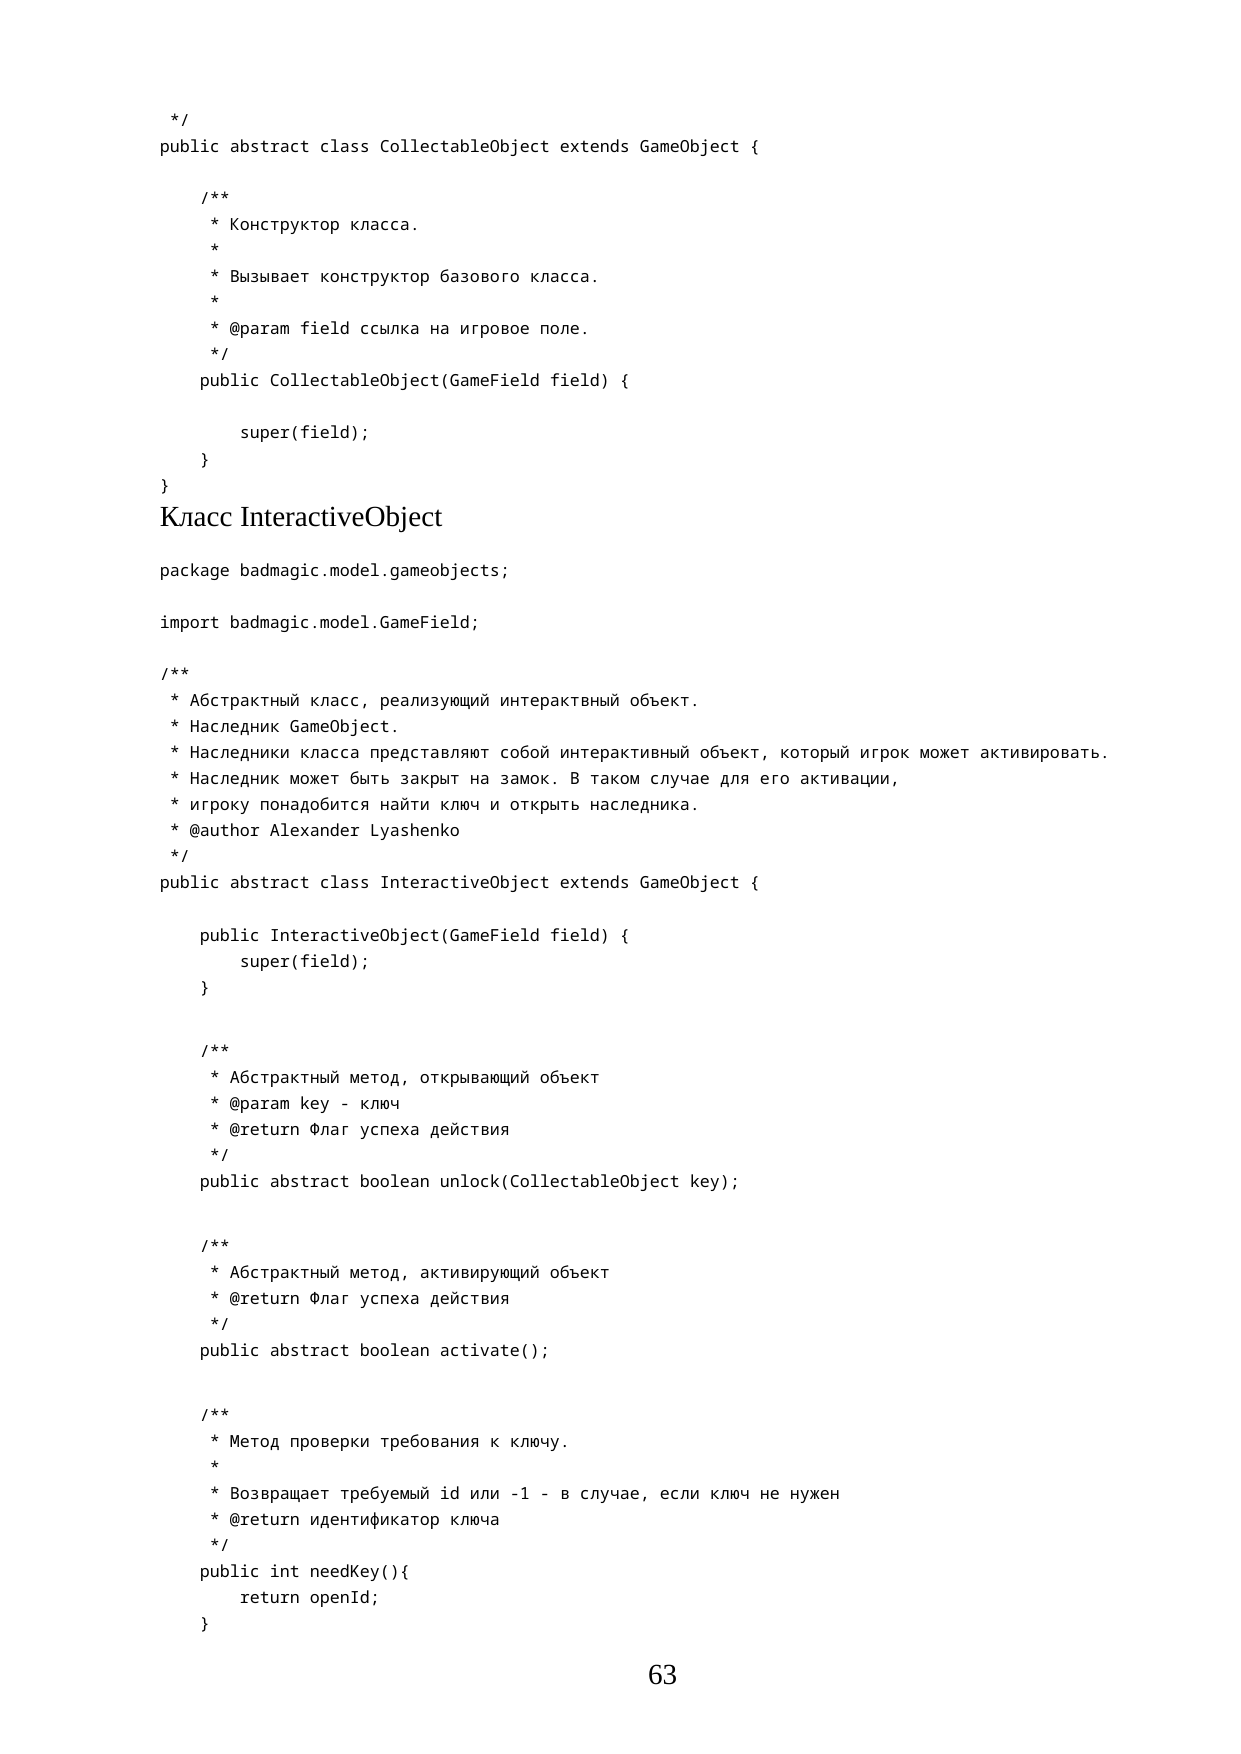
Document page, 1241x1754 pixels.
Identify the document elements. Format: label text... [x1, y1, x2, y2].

text /** [159, 187, 1165, 209]
text * Наследники класса представляют собой интерактивный объект, который игрок может активировать. [159, 741, 1165, 763]
text * [159, 291, 1165, 313]
text public abstract class CollectableObject extends GameObject { [159, 134, 1165, 157]
text return openId; [159, 1586, 1165, 1608]
text * Метод проверки требования к ключу. [159, 1429, 1165, 1452]
text super(field); [159, 949, 1165, 972]
text super(field); [159, 421, 1165, 444]
text * Возвращает требуемый id или -1 - в случае, если ключ не нужен [159, 1481, 1165, 1504]
text Класс InteractiveObject [159, 499, 1165, 533]
text public abstract class InteractiveObject extends GameObject { [159, 871, 1165, 894]
text /** [159, 663, 1165, 685]
text * Конструктор класса. [159, 213, 1165, 235]
text public abstract boolean activate(); [159, 1339, 1165, 1361]
text * @return Флаг успеха действия [159, 1287, 1165, 1309]
text */ [159, 1144, 1165, 1167]
text package badmagic.model.gameobjects; [159, 558, 1165, 581]
text * Вызывает конструктор базового класса. [159, 265, 1165, 287]
text * @author Alexander Lyashenko [159, 819, 1165, 842]
text public abstract boolean unlock(CollectableObject key); [159, 1170, 1165, 1193]
text public InteractiveObject(GameField field) { [159, 923, 1165, 946]
text /** [159, 1234, 1165, 1257]
text } [159, 473, 1165, 496]
text */ [159, 108, 1165, 131]
text * Наследник GameObject. [159, 715, 1165, 737]
text * @return идентификатор ключа [159, 1507, 1165, 1530]
text } [159, 1612, 1165, 1634]
text } [159, 447, 1165, 470]
text * @param field ссылка на игровое поле. [159, 317, 1165, 339]
text * игроку понадобится найти ключ и открыть наследника. [159, 793, 1165, 816]
text * [159, 1455, 1165, 1478]
text */ [159, 343, 1165, 366]
text import badmagic.model.GameField; [159, 611, 1165, 633]
text * @param key - ключ [159, 1092, 1165, 1114]
text } [159, 975, 1165, 998]
text * Абстрактный метод, открывающий объект [159, 1066, 1165, 1088]
text /** [159, 1403, 1165, 1426]
text */ [159, 1313, 1165, 1335]
text * [159, 239, 1165, 261]
text public CollectableObject(GameField field) { [159, 369, 1165, 392]
text * Абстрактный метод, активирующий объект [159, 1261, 1165, 1283]
text * Наследник может быть закрыт на замок. В таком случае для его активации, [159, 767, 1165, 789]
text */ [159, 845, 1165, 868]
text * Абстрактный класс, реализующий интерактвный объект. [159, 689, 1165, 711]
text /** [159, 1040, 1165, 1062]
text * @return Флаг успеха действия [159, 1118, 1165, 1141]
text public int needKey(){ [159, 1559, 1165, 1582]
text */ [159, 1533, 1165, 1556]
